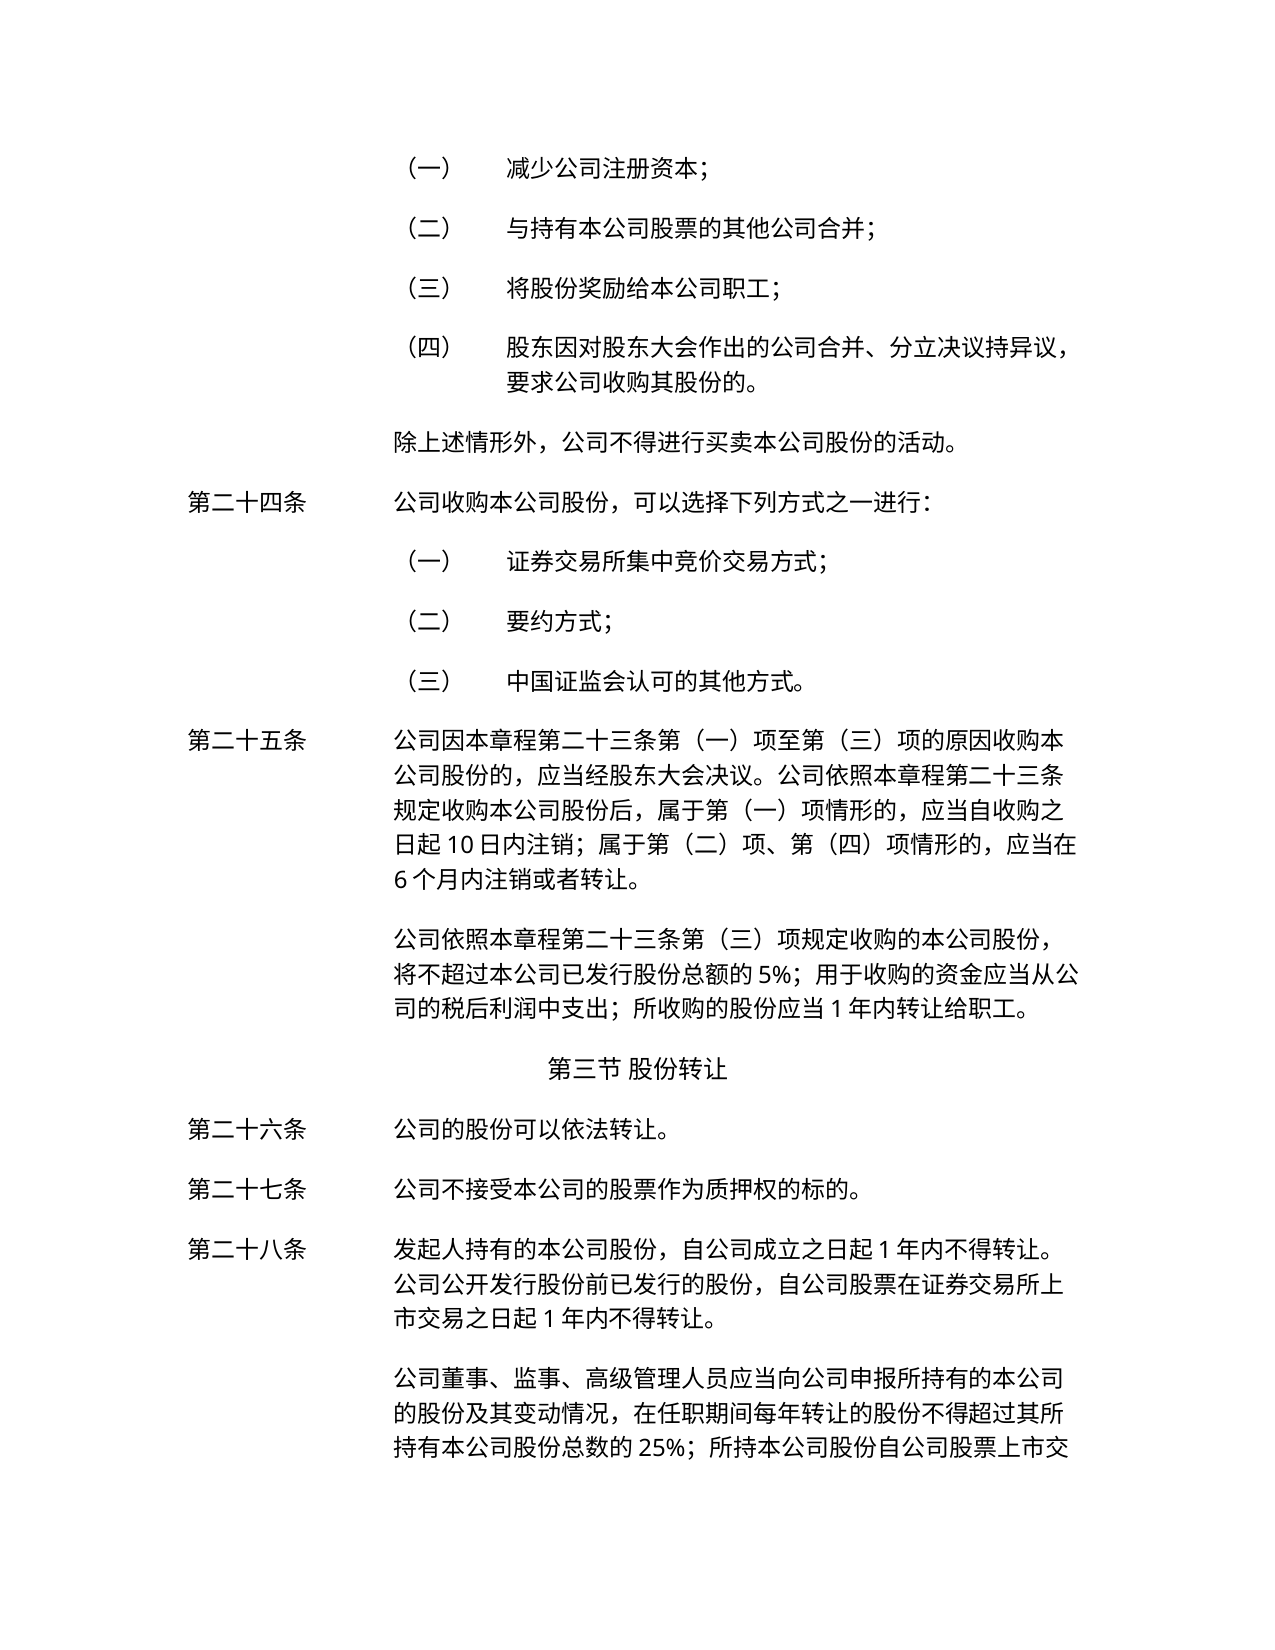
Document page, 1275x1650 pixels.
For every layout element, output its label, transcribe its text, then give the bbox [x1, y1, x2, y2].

list 减少公司注册资本； [394, 150, 1087, 185]
list 将股份奖励给本公司职工； [394, 269, 1087, 304]
text （二） 要约方式； [394, 602, 1087, 637]
text 除上述情形外，公司不得进行买卖本公司股份的活动。 [394, 423, 1087, 458]
text 公司依照本章程第二十三条第（三）项规定收购的本公司股份，将不超过本公司已发行股份总额的5%；用于收购的资金应当从公司的税后利润中支出；所收购的股份应当1年内转让给职工。 [187, 921, 1087, 1025]
text 第二十四条 公司收购本公司股份，可以选择下列方式之一进行： [187, 483, 1087, 518]
text 第二十五条 公司因本章程第二十三条第（一）项至第（三）项的原因收购本公司股份的，应当经股东大会决议。公司依照本章程第二十三条规定收购本公司股份后，属于第（一）项情形的，应当自收购之日起10日内注销；属于第（二）项、第（四）项情形的，应当在6个月内注销或者转让。 [187, 722, 1087, 896]
subtitle 第三节 股份转让 [187, 1050, 1087, 1086]
text （三） 中国证监会认可的其他方式。 [394, 662, 1087, 697]
text （一） 证券交易所集中竞价交易方式； [394, 543, 1087, 577]
text 第二十七条 公司不接受本公司的股票作为质押权的标的。 [187, 1171, 1087, 1205]
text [187, 1360, 1087, 1464]
list 与持有本公司股票的其他公司合并； [394, 210, 1087, 244]
text 第二十八条 发起人持有的本公司股份，自公司成立之日起1年内不得转让。公司公开发行股份前已发行的股份，自公司股票在证券交易所上市交易之日起1年内不得转让。 [187, 1230, 1087, 1335]
text 第二十六条 公司的股份可以依法转让。 [187, 1111, 1087, 1146]
list 股东因对股东大会作出的公司合并、分立决议持异议，要求公司收购其股份的。 [394, 329, 1087, 398]
